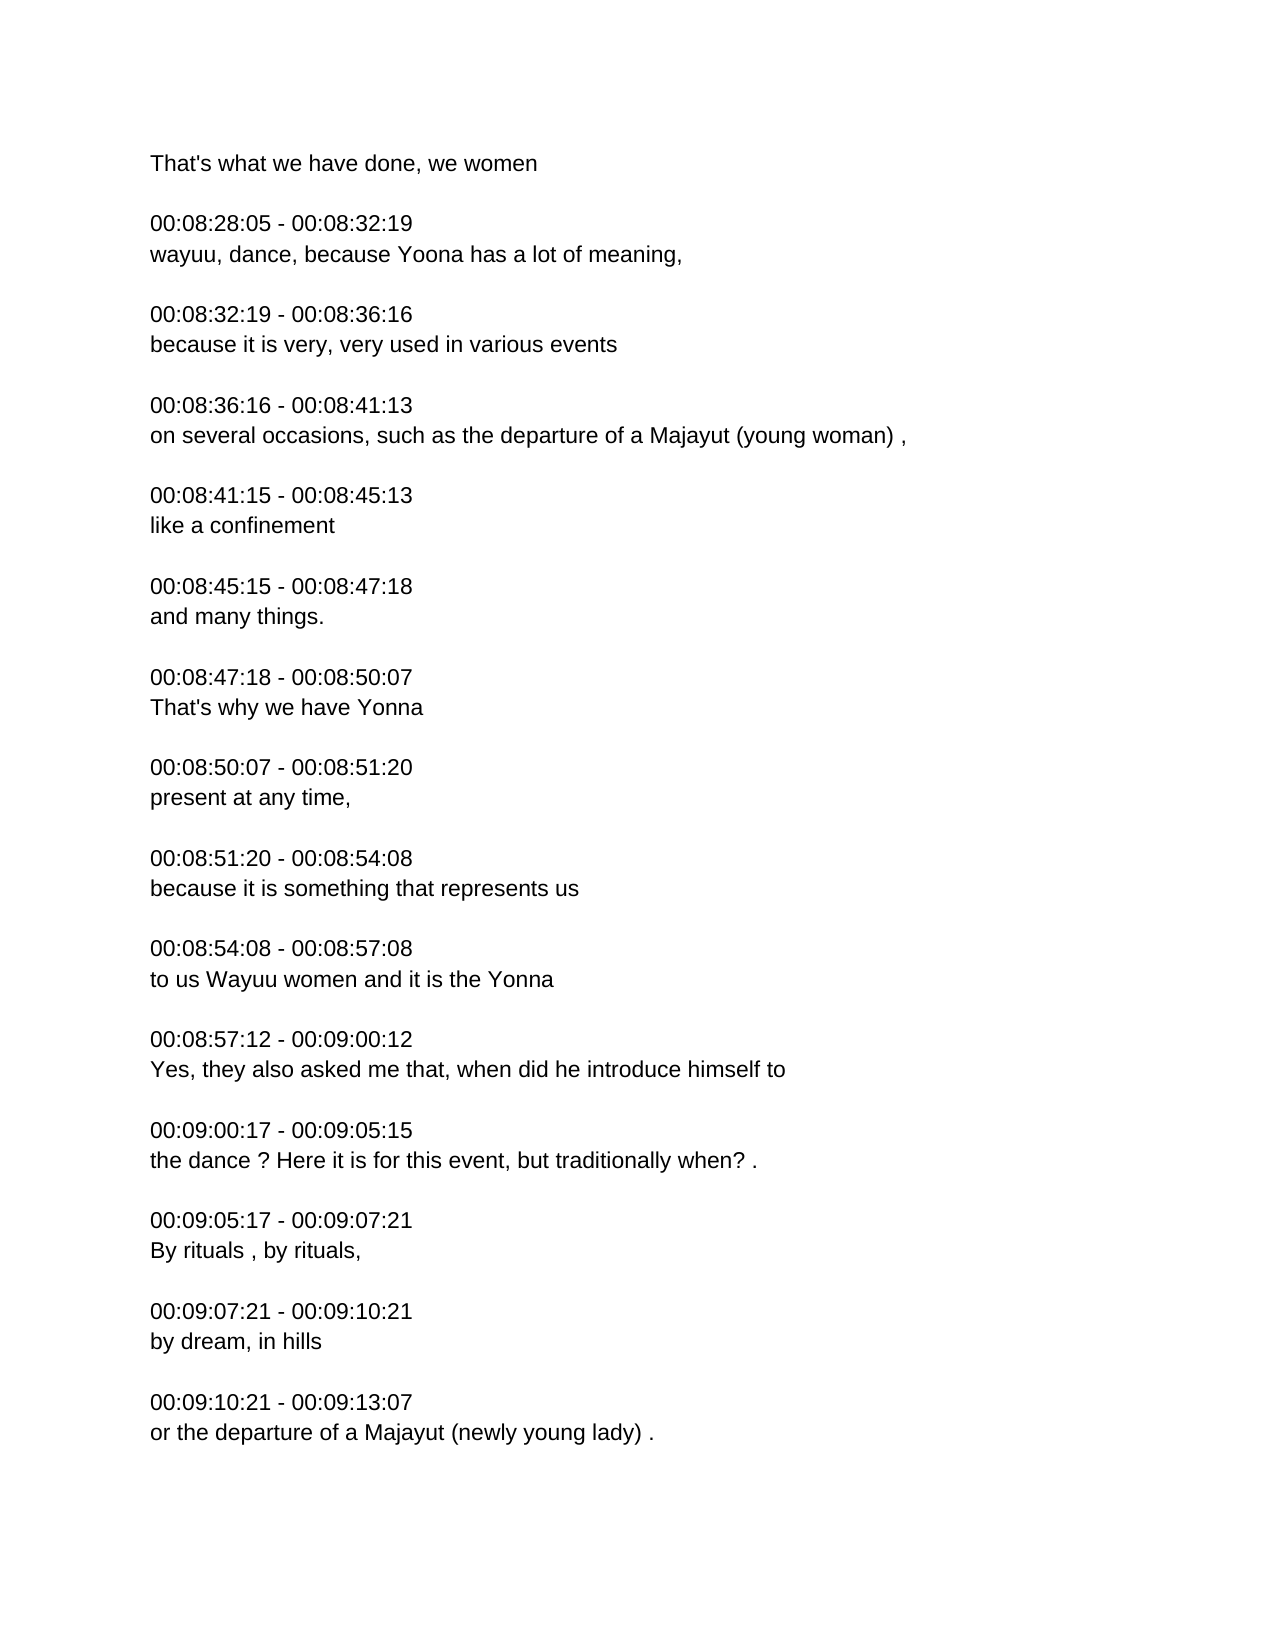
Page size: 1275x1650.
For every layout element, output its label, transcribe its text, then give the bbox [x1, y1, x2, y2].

text 00:08:36:16 - 00:08:41:13 [150, 392, 1125, 418]
text By rituals , by rituals, [150, 1237, 1125, 1264]
text 00:08:41:15 - 00:08:45:13 [150, 482, 1125, 509]
text on several occasions, such as the departure of a Majayut (young woman) , [150, 422, 1125, 448]
text 00:09:07:21 - 00:09:10:21 [150, 1298, 1125, 1324]
text That's why we have Yonna [150, 694, 1125, 720]
text 00:09:10:21 - 00:09:13:07 [150, 1388, 1125, 1415]
text present at any time, [150, 784, 1125, 811]
text 00:08:45:15 - 00:08:47:18 [150, 573, 1125, 599]
text 00:08:54:08 - 00:08:57:08 [150, 935, 1125, 962]
text 00:08:32:19 - 00:08:36:16 [150, 301, 1125, 327]
text That's what we have done, we women [150, 150, 1125, 176]
text because it is very, very used in various events [150, 331, 1125, 358]
text and many things. [150, 603, 1125, 629]
text 00:08:57:12 - 00:09:00:12 [150, 1026, 1125, 1052]
text because it is something that represents us [150, 875, 1125, 901]
text the dance ? Here it is for this event, but traditionally when? . [150, 1147, 1125, 1173]
text 00:08:28:05 - 00:08:32:19 [150, 210, 1125, 237]
text like a confinement [150, 512, 1125, 539]
text 00:08:51:20 - 00:08:54:08 [150, 845, 1125, 871]
text wayuu, dance, because Yoona has a lot of meaning, [150, 241, 1125, 267]
text or the departure of a Majayut (newly young lady) . [150, 1419, 1125, 1445]
text by dream, in hills [150, 1328, 1125, 1354]
text 00:09:05:17 - 00:09:07:21 [150, 1207, 1125, 1234]
text to us Wayuu women and it is the Yonna [150, 966, 1125, 992]
text 00:09:00:17 - 00:09:05:15 [150, 1117, 1125, 1143]
text 00:08:50:07 - 00:08:51:20 [150, 754, 1125, 781]
text Yes, they also asked me that, when did he introduce himself to [150, 1056, 1125, 1083]
text 00:08:47:18 - 00:08:50:07 [150, 663, 1125, 690]
